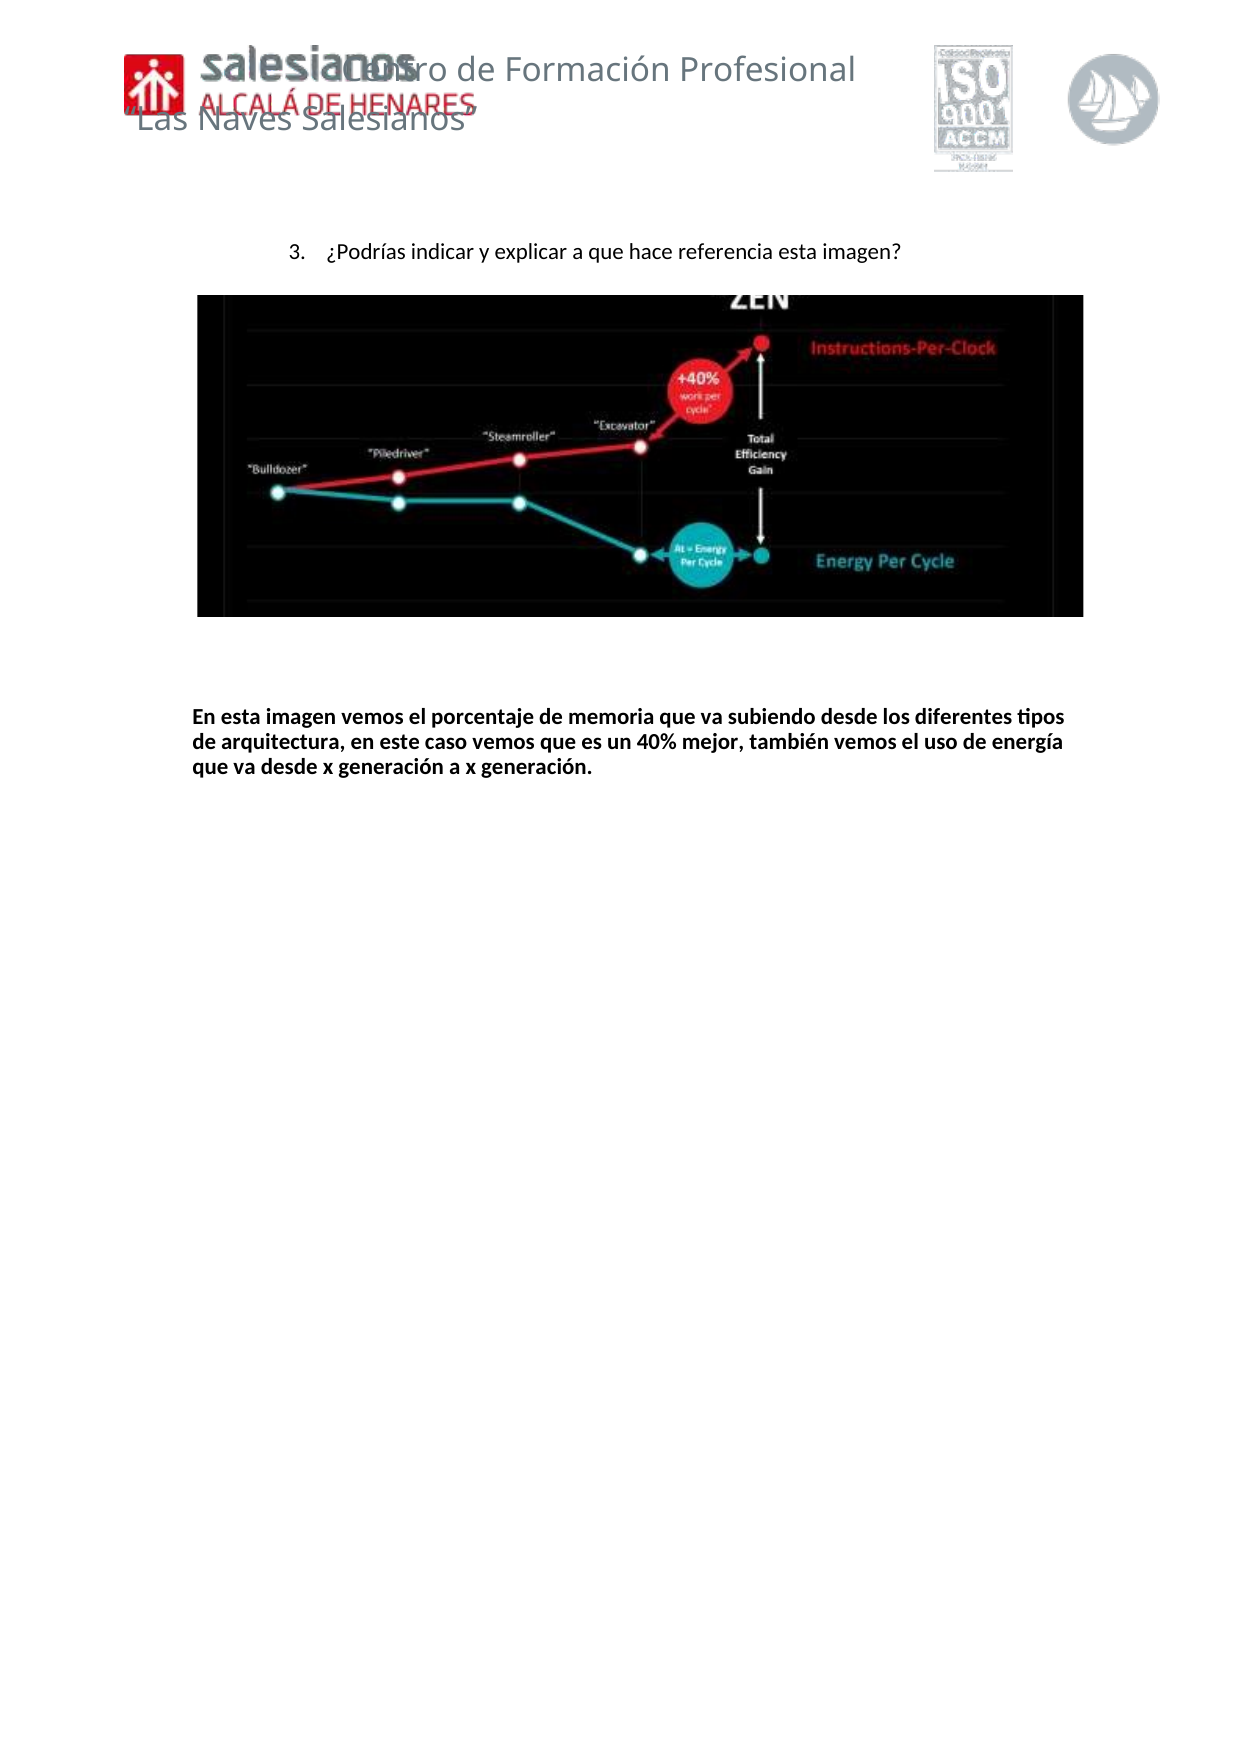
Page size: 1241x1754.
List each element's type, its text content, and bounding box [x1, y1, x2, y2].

picture [934, 45, 1013, 172]
picture [414, 114, 423, 122]
picture [124, 45, 496, 122]
text En esta imagen vemos el porcentaje de memoria que va subiendo desde los diferentes tipos de arquitectura, en este caso vemos que es un 40% mejor, también vemos el uso de energía que va desde x generación a x generación. [192, 704, 1083, 780]
picture [351, 114, 360, 119]
picture [263, 114, 272, 119]
list ¿Podrías indicar y explicar a que hace referencia esta imagen? [288, 237, 1080, 265]
picture [197, 295, 1084, 617]
picture [434, 114, 444, 122]
picture [1059, 45, 1169, 155]
picture [203, 111, 210, 122]
